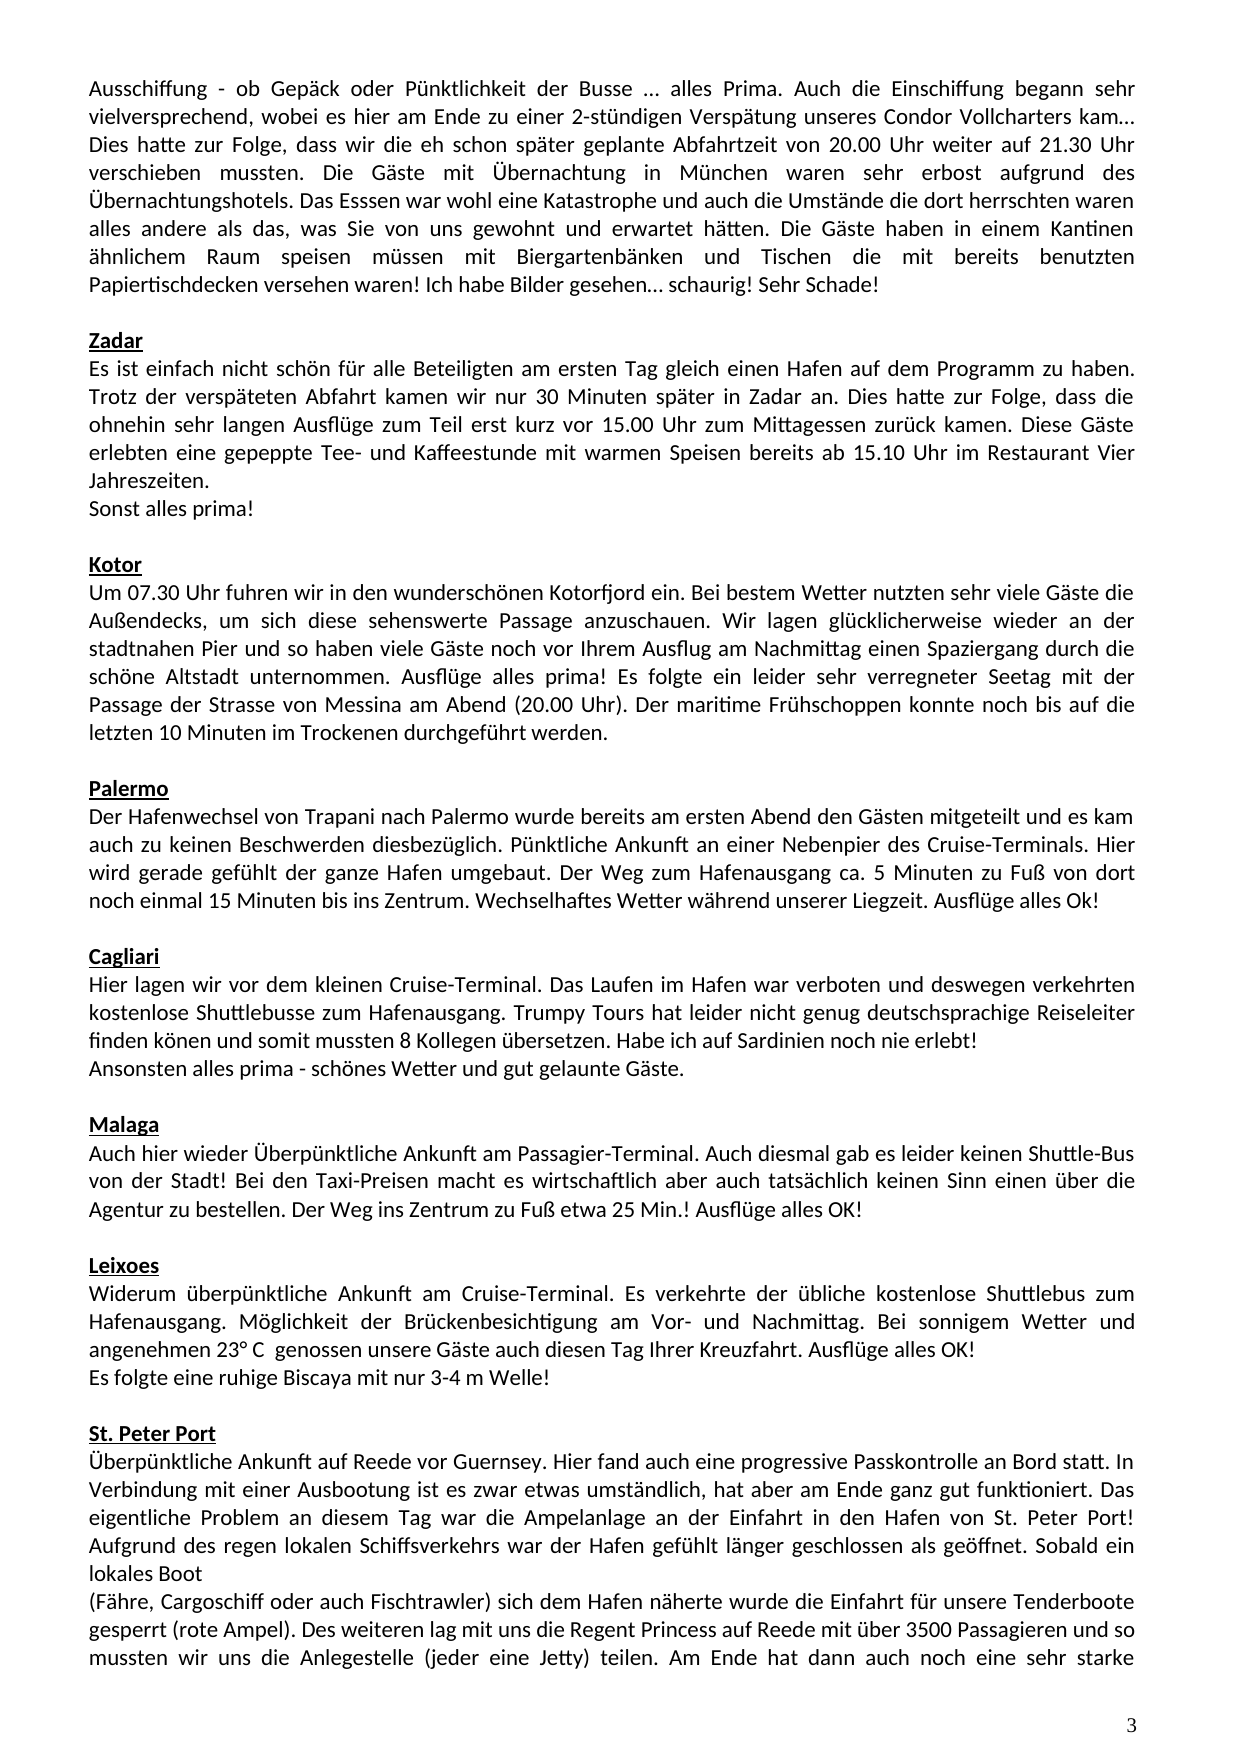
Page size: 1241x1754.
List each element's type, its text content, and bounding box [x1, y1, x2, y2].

text Es ist einfach nicht schön für alle Beteiligten am ersten Tag gleich einen Hafen auf dem Programm zu haben. Trotz der verspäteten Abfahrt kamen wir nur 30 Minuten später in Zadar an. Dies hatte zur Folge, dass die ohnehin sehr langen Ausflüge zum Teil erst kurz vor 15.00 Uhr zum Mittagessen zurück kamen. Diese Gäste erlebten eine gepeppte Tee- und Kaffeestunde mit warmen Speisen bereits ab 15.10 Uhr im Restaurant Vier Jahreszeiten. [89, 354, 1137, 494]
text Ansonsten alles prima - schönes Wetter und gut gelaunte Gäste. [89, 1054, 1137, 1083]
text Widerum überpünktliche Ankunft am Cruise-Terminal. Es verkehrte der übliche kostenlose Shuttlebus zum Hafenausgang. Möglichkeit der Brückenbesichtigung am Vor- und Nachmittag. Bei sonnigem Wetter und angenehmen 23° C genossen unsere Gäste auch diesen Tag Ihrer Kreuzfahrt. Ausflüge alles OK! [89, 1279, 1137, 1363]
text Kotor [89, 550, 1137, 578]
text Um 07.30 Uhr fuhren wir in den wunderschönen Kotorfjord ein. Bei bestem Wetter nutzten sehr viele Gäste die Außendecks, um sich diese sehenswerte Passage anzuschauen. Wir lagen glücklicherweise wieder an der stadtnahen Pier und so haben viele Gäste noch vor Ihrem Ausflug am Nachmittag einen Spaziergang durch die schöne Altstadt unternommen. Ausflüge alles prima! Es folgte ein leider sehr verregneter Seetag mit der Passage der Strasse von Messina am Abend (20.00 Uhr). Der maritime Frühschoppen konnte noch bis auf die letzten 10 Minuten im Trockenen durchgeführt werden. [89, 578, 1137, 746]
text Malaga [89, 1111, 1137, 1139]
text Überpünktliche Ankunft auf Reede vor Guernsey. Hier fand auch eine progressive Passkontrolle an Bord statt. In Verbindung mit einer Ausbootung ist es zwar etwas umständlich, hat aber am Ende ganz gut funktioniert. Das eigentliche Problem an diesem Tag war die Ampelanlage an der Einfahrt in den Hafen von St. Peter Port! Aufgrund des regen lokalen Schiffsverkehrs war der Hafen gefühlt länger geschlossen als geöffnet. Sobald ein lokales Boot [89, 1447, 1137, 1587]
text Palermo [89, 774, 1137, 802]
text Zadar [89, 326, 1137, 354]
text St. Peter Port [89, 1419, 1137, 1447]
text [89, 74, 1137, 298]
text Sonst alles prima! [89, 494, 1137, 522]
text Leixoes [89, 1251, 1137, 1279]
text Es folgte eine ruhige Biscaya mit nur 3-4 m Welle! [89, 1363, 1137, 1391]
text Der Hafenwechsel von Trapani nach Palermo wurde bereits am ersten Abend den Gästen mitgeteilt und es kam auch zu keinen Beschwerden diesbezüglich. Pünktliche Ankunft an einer Nebenpier des Cruise-Terminals. Hier wird gerade gefühlt der ganze Hafen umgebaut. Der Weg zum Hafenausgang ca. 5 Minuten zu Fuß von dort noch einmal 15 Minuten bis ins Zentrum. Wechselhaftes Wetter während unserer Liegzeit. Ausflüge alles Ok! [89, 802, 1137, 914]
text Hier lagen wir vor dem kleinen Cruise-Terminal. Das Laufen im Hafen war verboten und deswegen verkehrten kostenlose Shuttlebusse zum Hafenausgang. Trumpy Tours hat leider nicht genug deutschsprachige Reiseleiter finden könen und somit mussten 8 Kollegen übersetzen. Habe ich auf Sardinien noch nie erlebt! [89, 971, 1137, 1054]
text Cagliari [89, 942, 1137, 971]
text Auch hier wieder Überpünktliche Ankunft am Passagier-Terminal. Auch diesmal gab es leider keinen Shuttle-Bus von der Stadt! Bei den Taxi-Preisen macht es wirtschaftlich aber auch tatsächlich keinen Sinn einen über die Agentur zu bestellen. Der Weg ins Zentrum zu Fuß etwa 25 Min.! Ausflüge alles OK! [89, 1139, 1137, 1223]
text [89, 1587, 1137, 1671]
